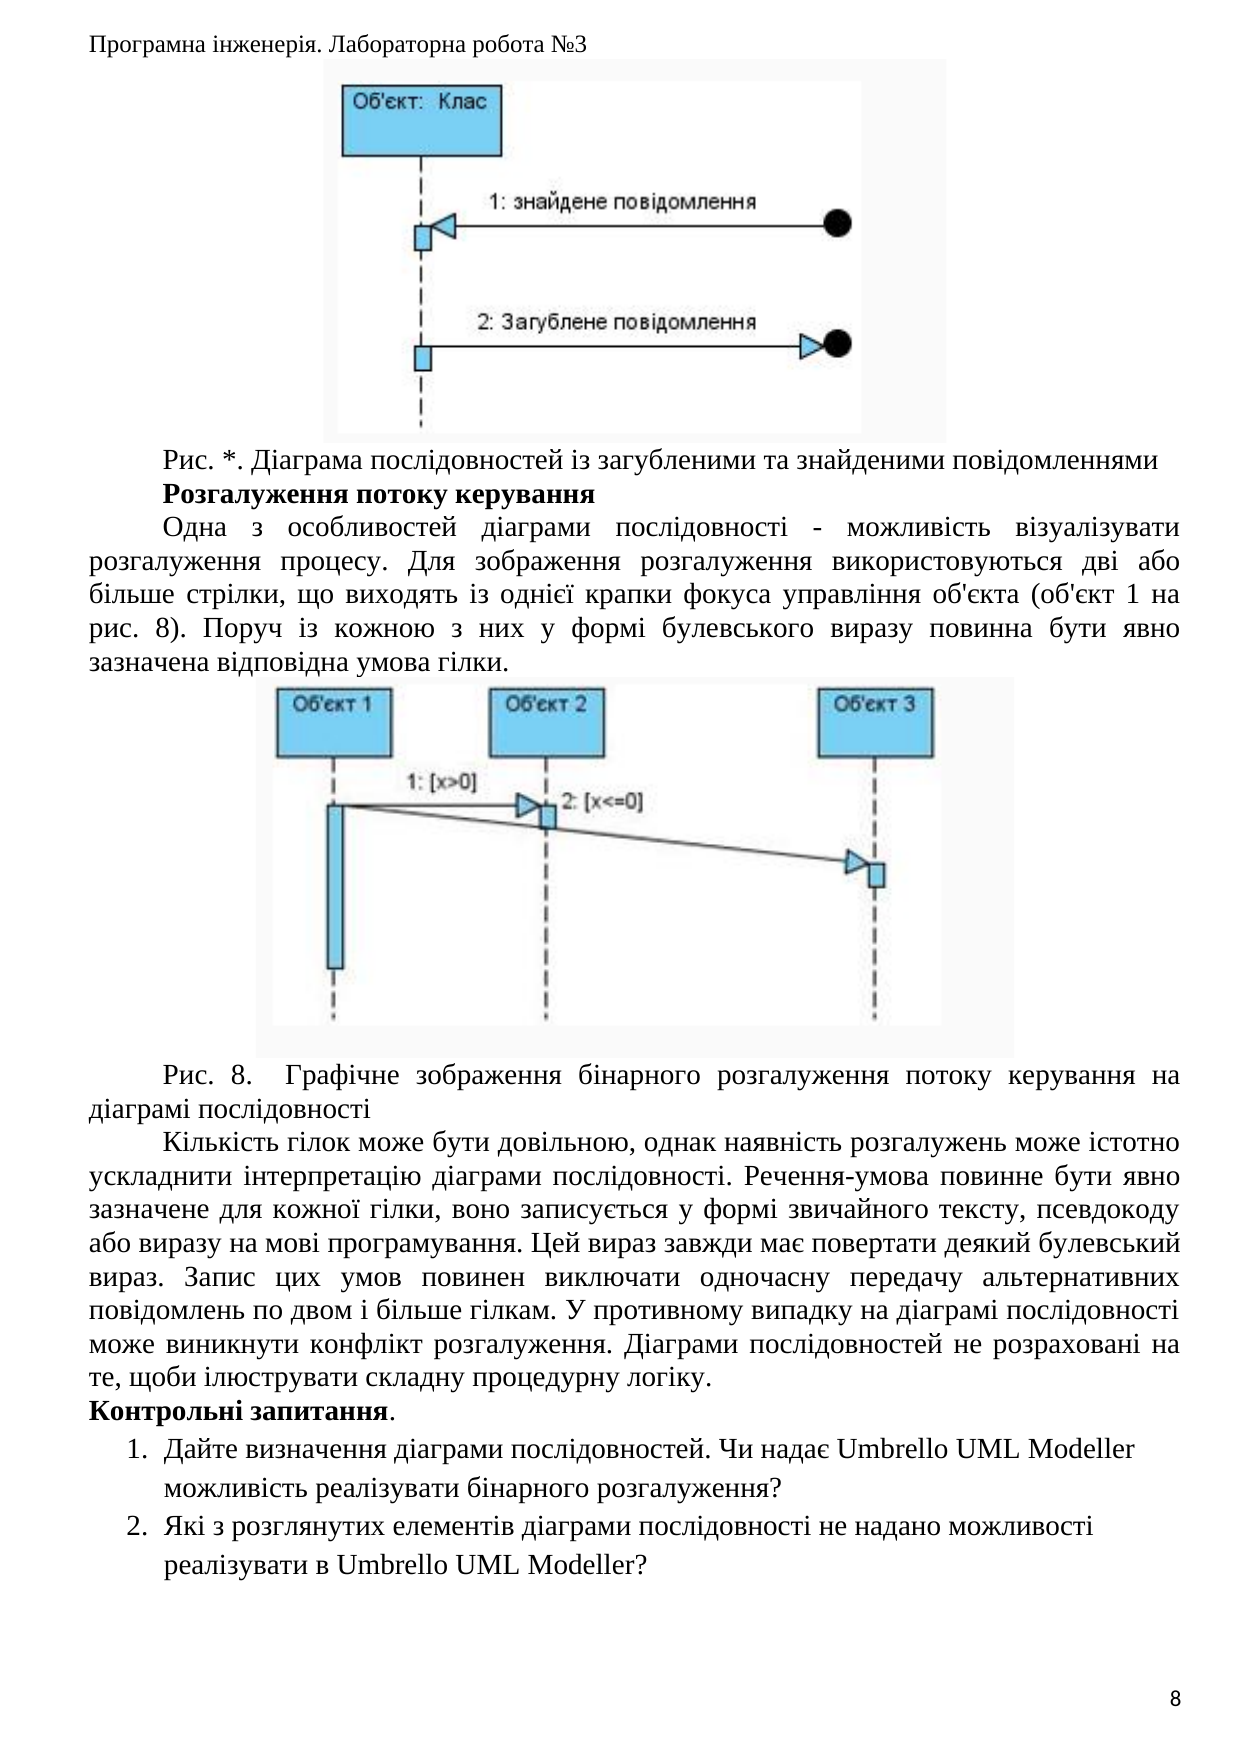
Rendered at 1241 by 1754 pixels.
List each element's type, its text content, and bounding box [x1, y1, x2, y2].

text Рис. *. Діаграма послідовностей із загубленими та знайденими повідомленнями [89, 442, 1181, 476]
text Розгалуження потоку керування [89, 476, 1181, 509]
text Контрольні запитання. [89, 1393, 1181, 1426]
picture [323, 59, 947, 443]
list Дайте визначення діаграми послідовностей. Чи надає Umbrello UML Modeller можливість реалізувати бінарного розгалуження? [126, 1431, 1181, 1503]
list Які з розглянутих елементів діаграми послідовності не надано можливості реалізувати в Umbrello UML Modeller? [126, 1508, 1181, 1581]
text Рис. 8. Графічне зображення бінарного розгалуження потоку керування на діаграмі послідовності [89, 1057, 1181, 1124]
text Кількість гілок може бути довільною, однак наявність розгалужень може істотно ускладнити інтерпретацію діаграми послідовності. Речення-умова повинне бути явно зазначене для кожної гілки, воно записується у формі звичайного тексту, псевдокоду або виразу на мові програмування. Цей вираз завжди має повертати деякий булевський вираз. Запис цих умов повинен виключати одночасну передачу альтернативних повідомлень по двом і більше гілкам. У противному випадку на діаграмі послідовності може виникнути конфлікт розгалуження. Діаграми послідовностей не розраховані на те, щоби ілюструвати складну процедурну логіку. [89, 1124, 1181, 1393]
picture [255, 677, 1015, 1058]
